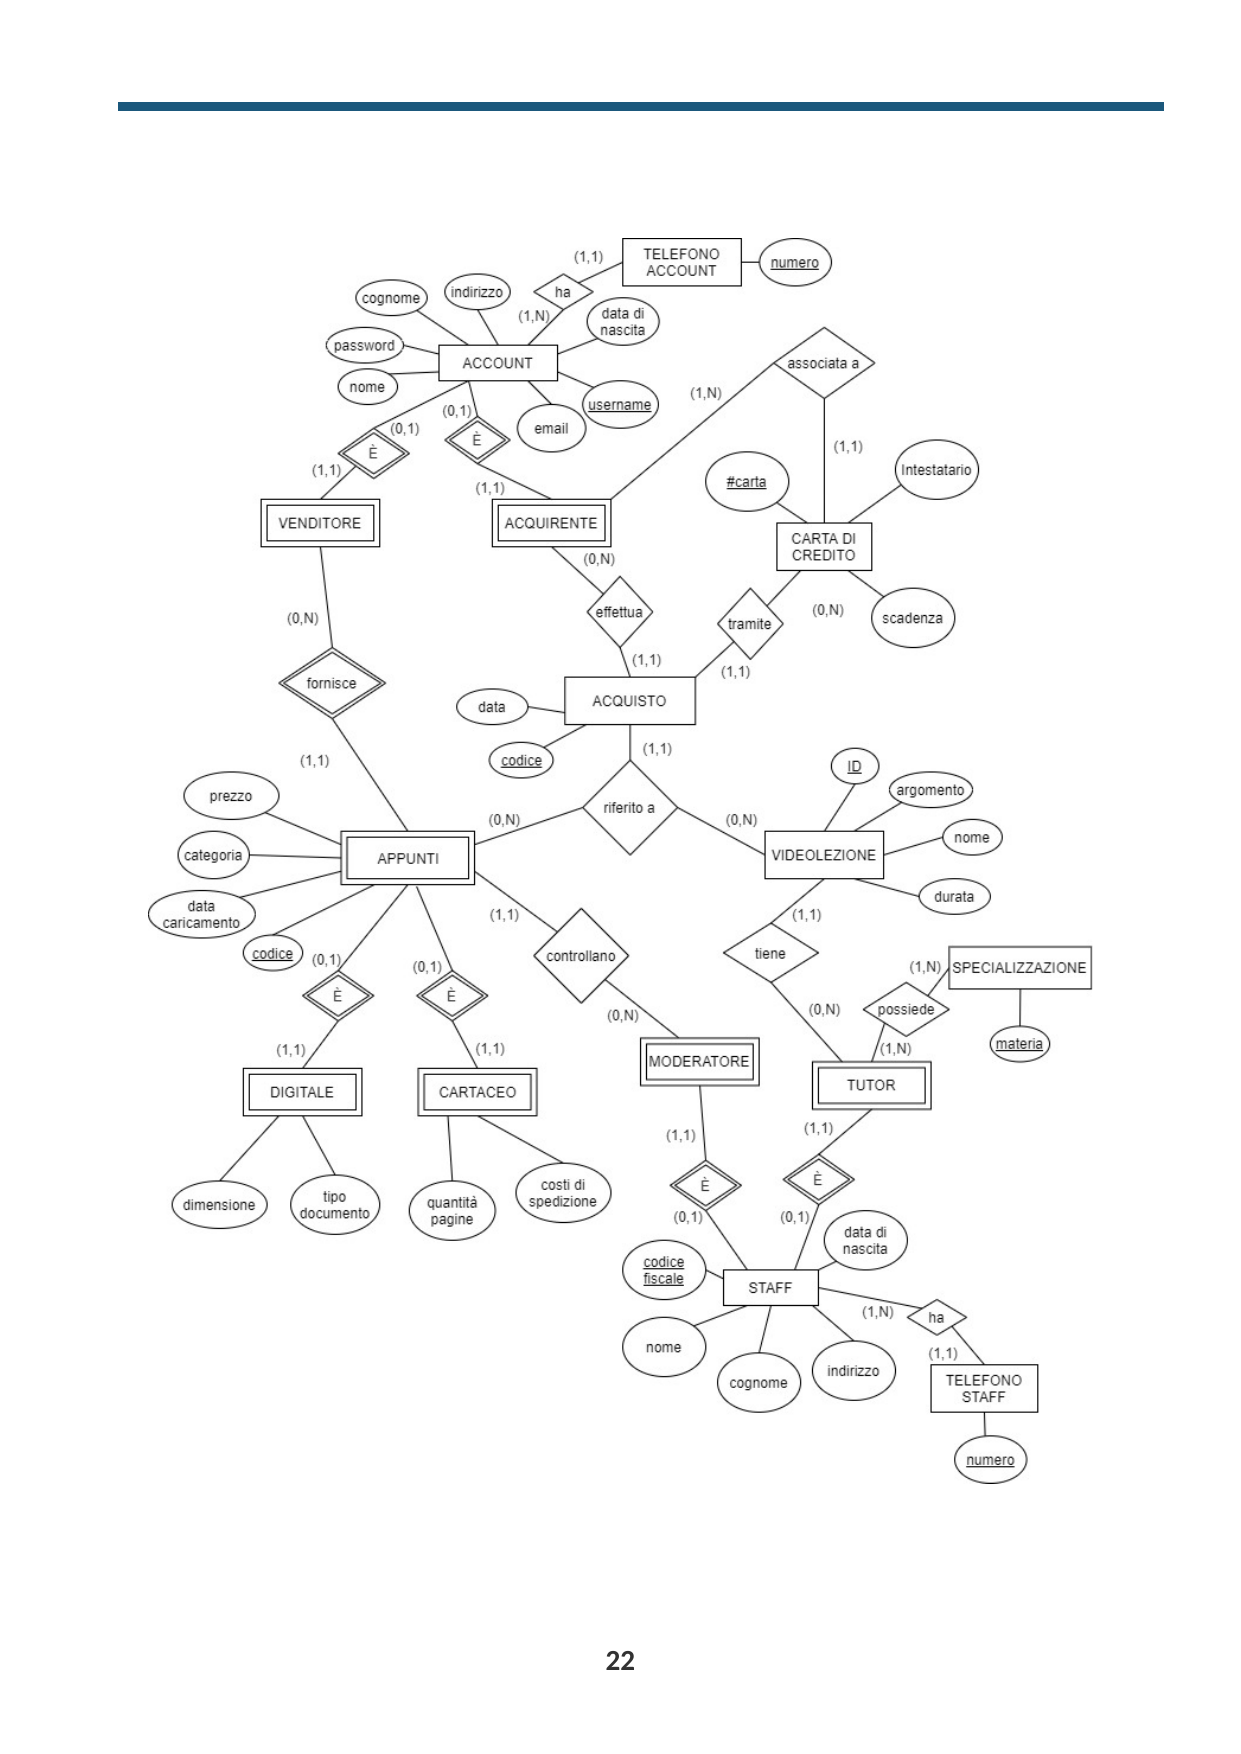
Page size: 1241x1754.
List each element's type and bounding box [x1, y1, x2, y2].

picture [148, 238, 1093, 1484]
